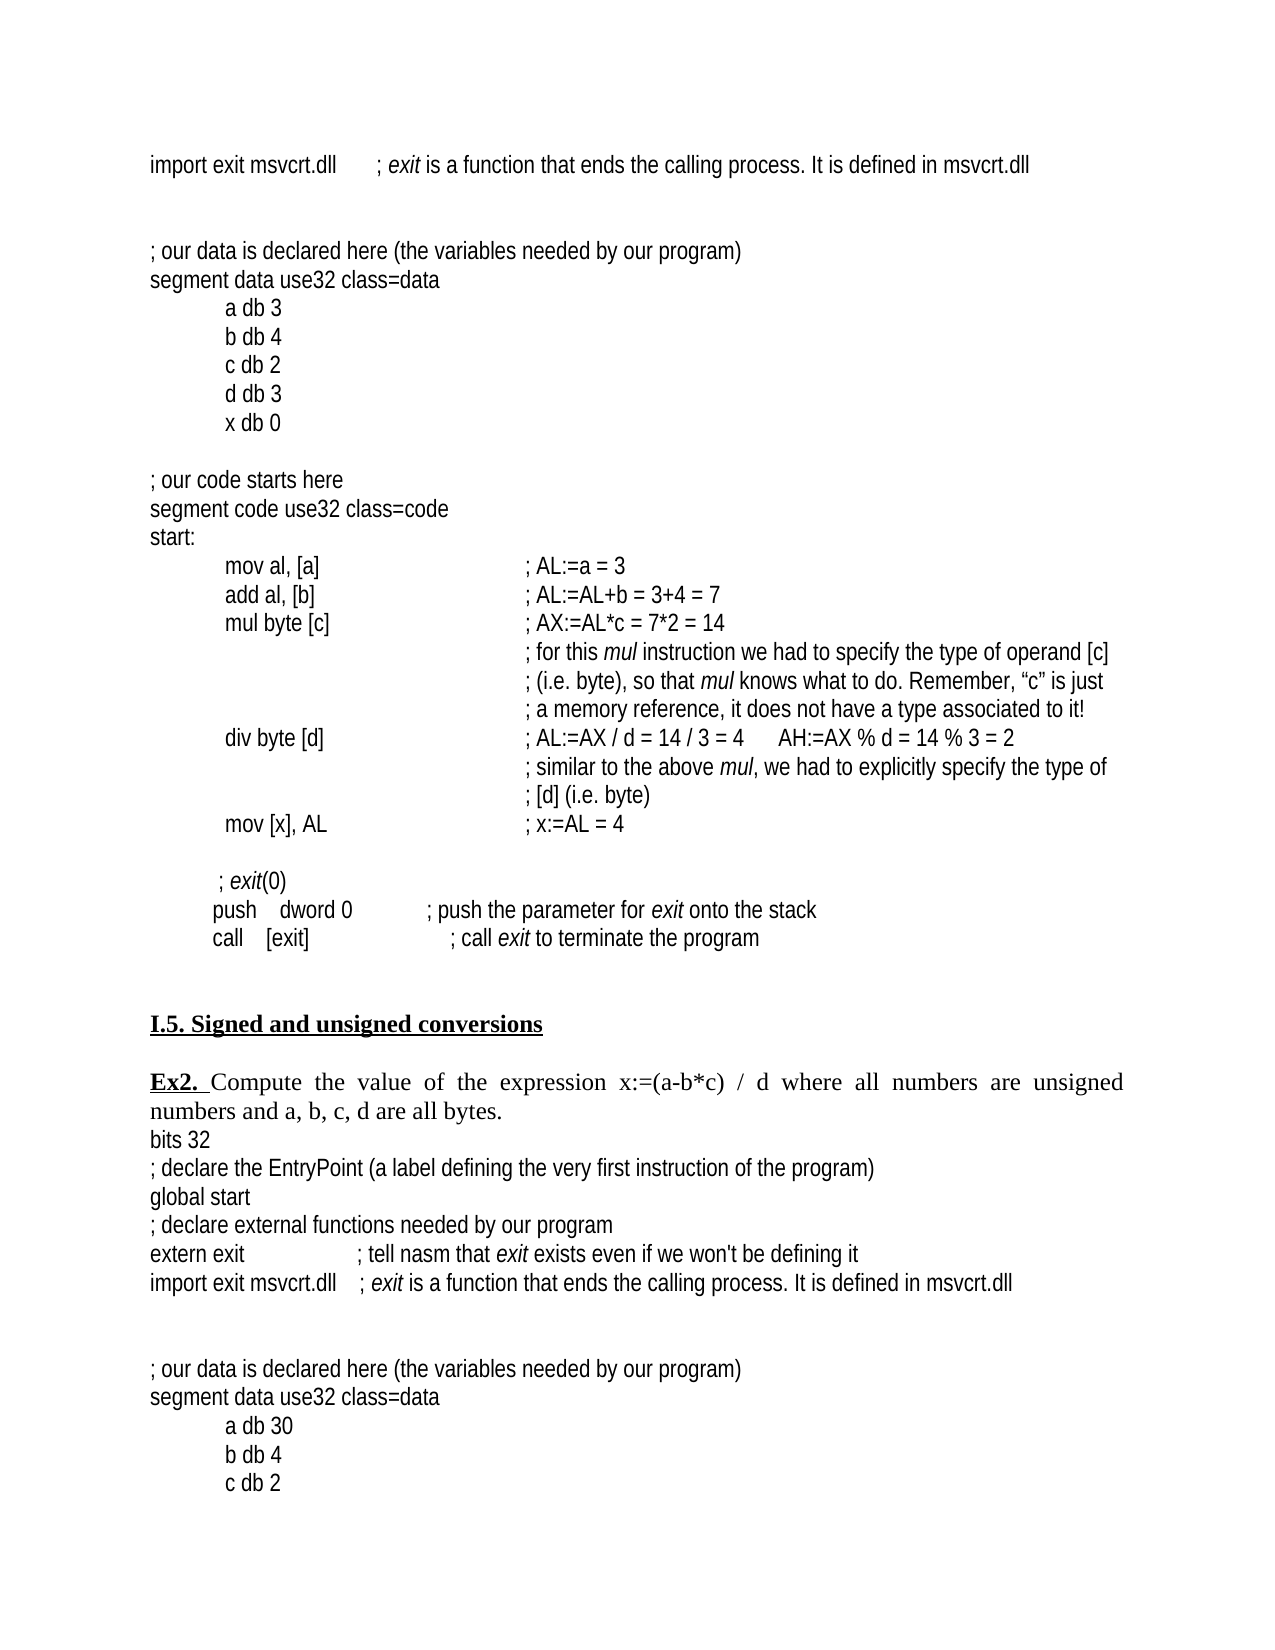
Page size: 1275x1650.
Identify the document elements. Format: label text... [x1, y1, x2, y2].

text b db 4 [150, 322, 1125, 351]
text I.5. Signed and unsigned conversions [150, 1009, 1125, 1038]
text mov al, [a] ; AL:=a = 3 [150, 551, 1125, 580]
text import exit msvcrt.dll ; exit is a function that ends the calling process. It is defined in msvcrt.dll [150, 150, 1125, 179]
text b db 4 [150, 1440, 1125, 1468]
text ; our data is declared here (the variables needed by our program) [150, 1354, 1125, 1382]
text d db 3 [150, 379, 1125, 408]
text ; (i.e. byte), so that mul knows what to do. Remember, “c” is just [150, 666, 1125, 694]
text x db 0 [150, 408, 1125, 436]
text bits 32 [150, 1124, 1125, 1153]
text import exit msvcrt.dll ; exit is a function that ends the calling process. It is defined in msvcrt.dll [150, 1268, 1125, 1296]
text add al, [b] ; AL:=AL+b = 3+4 = 7 [150, 580, 1125, 608]
text ; [d] (i.e. byte) [150, 780, 1125, 809]
text div byte [d] ; AL:=AX / d = 14 / 3 = 4 AH:=AX % d = 14 % 3 = 2 [150, 723, 1125, 752]
text global start [150, 1182, 1125, 1211]
text push dword 0 ; push the parameter for exit onto the stack [150, 895, 1125, 923]
text segment code use32 class=code [150, 494, 1125, 522]
text a db 3 [150, 293, 1125, 322]
text ; declare external functions needed by our program [150, 1211, 1125, 1239]
text ; exit(0) [150, 866, 1125, 895]
text mov [x], AL ; x:=AL = 4 [150, 809, 1125, 837]
text c db 2 [150, 351, 1125, 379]
text ; our code starts here [150, 465, 1125, 494]
text start: [150, 522, 1125, 551]
text ; declare the EntryPoint (a label defining the very first instruction of the program) [150, 1153, 1125, 1182]
text call [exit] ; call exit to terminate the program [150, 923, 1125, 952]
text extern exit ; tell nasm that exit exists even if we won't be defining it [150, 1239, 1125, 1268]
text segment data use32 class=data [150, 1382, 1125, 1411]
text a db 30 [150, 1411, 1125, 1440]
text Ex2. Compute the value of the expression x:=(a-b*c) / d where all numbers are unsigned numbers and a, b, c, d are all bytes. [150, 1067, 1125, 1124]
text ; a memory reference, it does not have a type associated to it! [150, 694, 1125, 723]
text mul byte [c] ; AX:=AL*c = 7*2 = 14 [150, 608, 1125, 637]
text ; our data is declared here (the variables needed by our program) [150, 236, 1125, 264]
text ; similar to the above mul, we had to explicitly specify the type of [150, 752, 1125, 780]
text c db 2 [150, 1468, 1125, 1497]
text segment data use32 class=data [150, 264, 1125, 293]
text ; for this mul instruction we had to specify the type of operand [c] [150, 637, 1125, 666]
